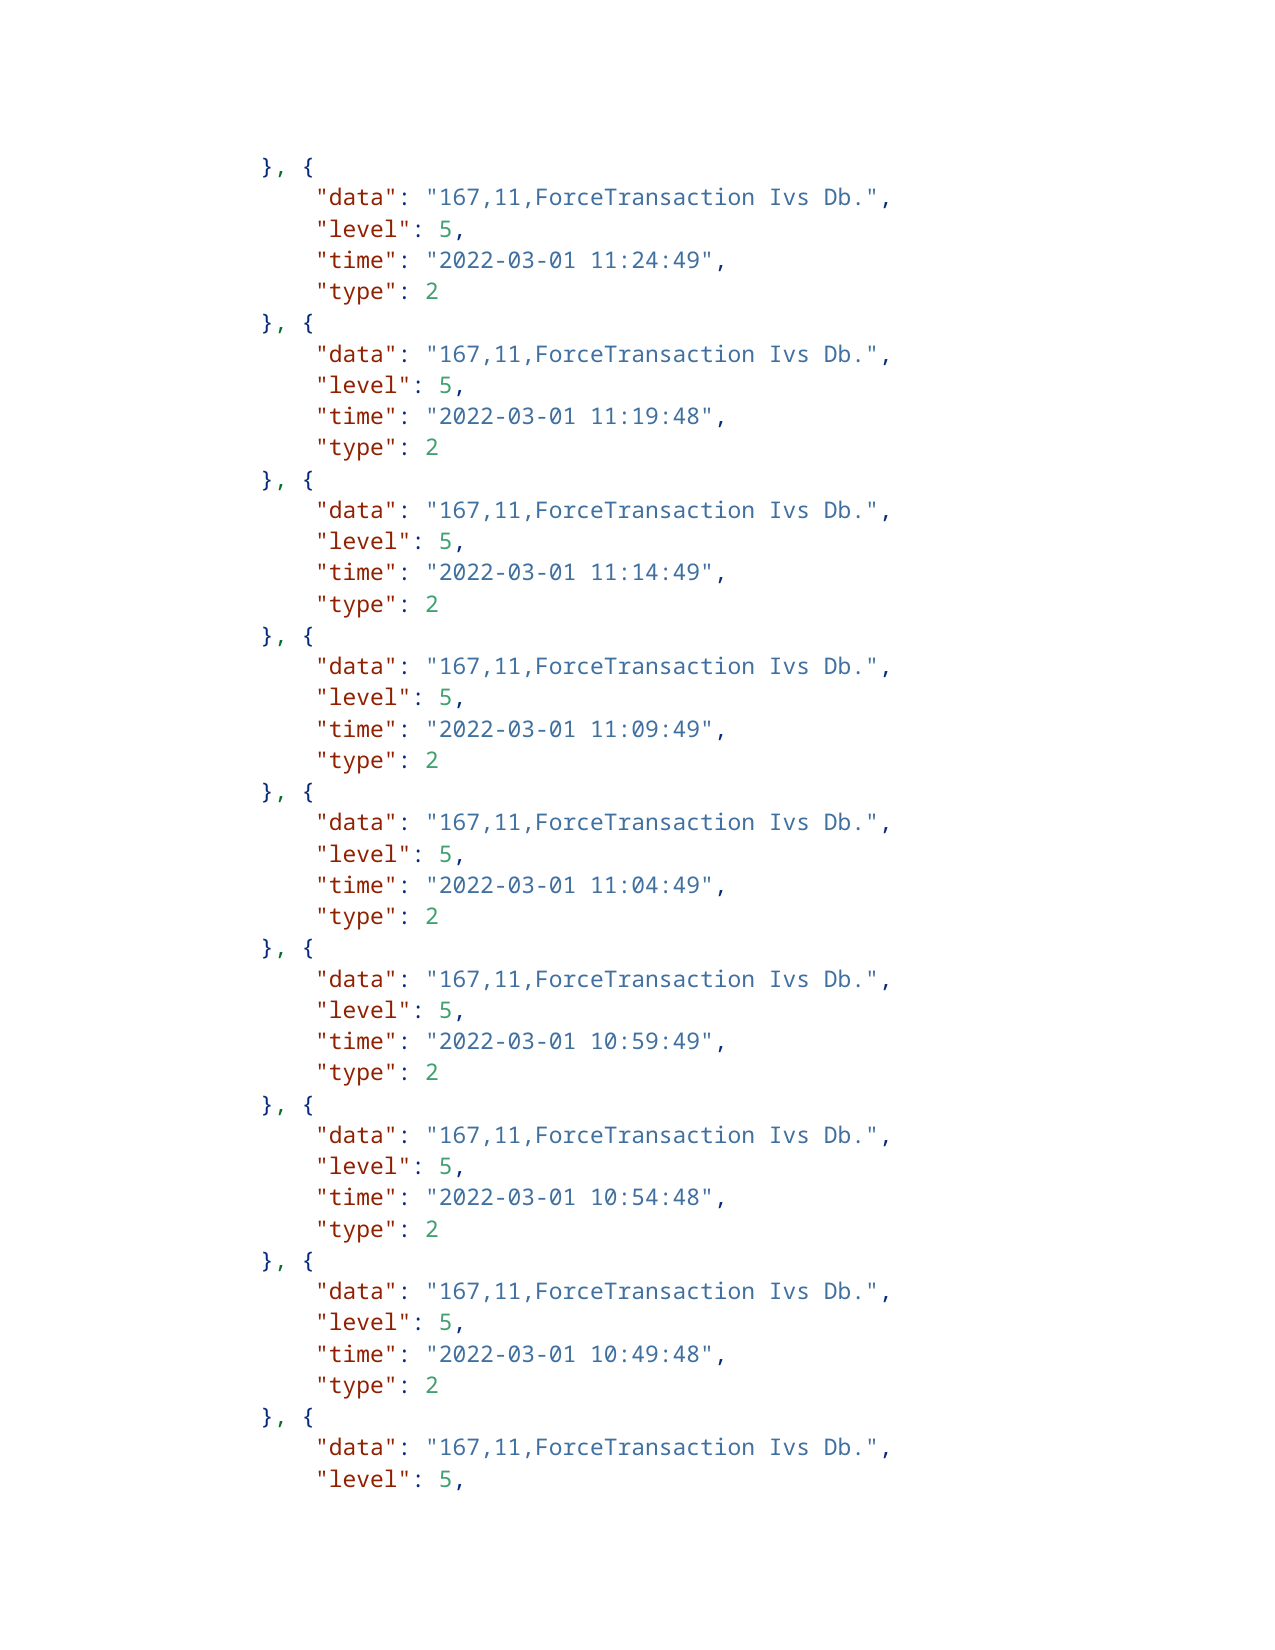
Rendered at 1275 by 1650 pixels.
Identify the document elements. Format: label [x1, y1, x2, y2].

text [150, 150, 1125, 1494]
